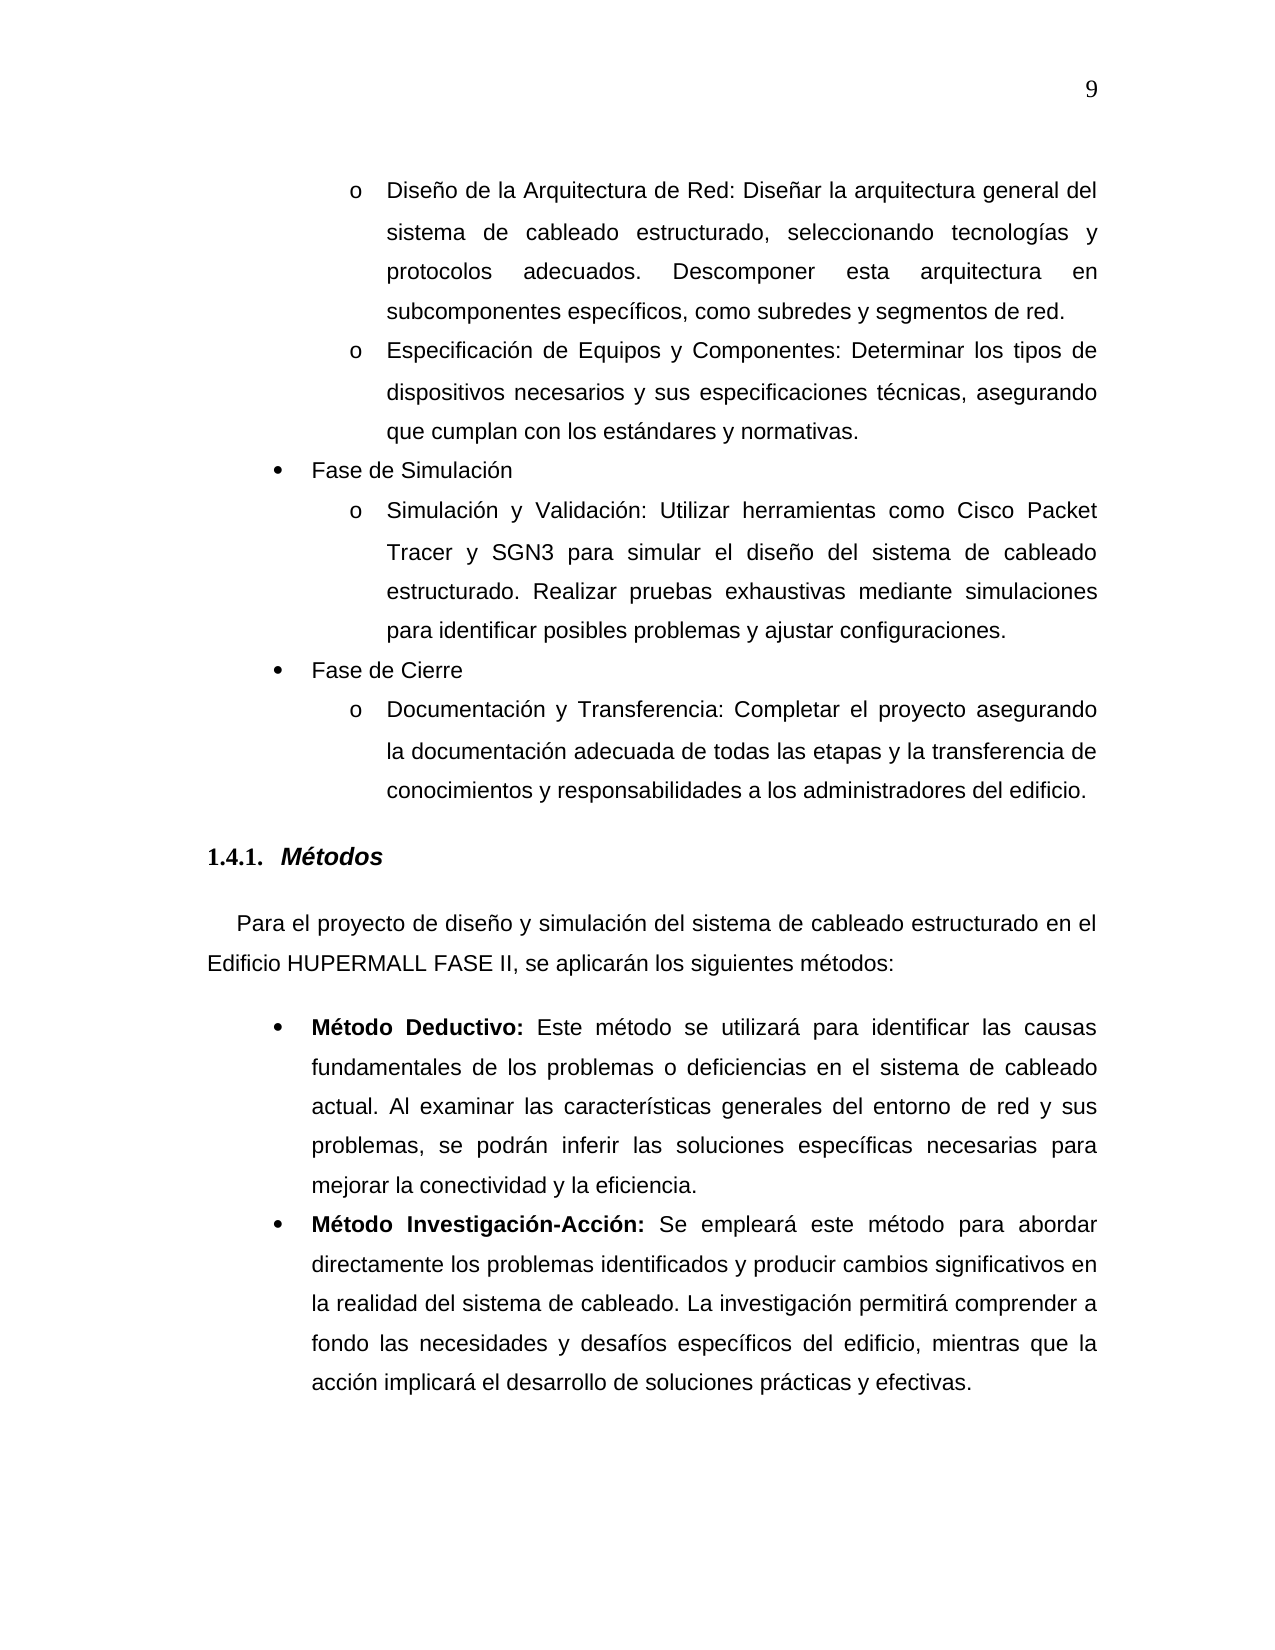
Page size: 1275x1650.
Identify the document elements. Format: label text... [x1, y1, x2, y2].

text Para el proyecto de diseño y simulación del sistema de cableado estructurado en el Edificio HUPERMALL FASE II, se aplicarán los siguientes métodos: [207, 910, 1098, 976]
list Simulación y Validación: Utilizar herramientas como Cisco Packet Tracer y SGN3 para simular el diseño del sistema de cableado estructurado. Realizar pruebas exhaustivas mediante simulaciones para identificar posibles problemas y ajustar configuraciones. [349, 497, 1098, 644]
list Método Deductivo: Este método se utilizará para identificar las causas fundamentales de los problemas o deficiencias en el sistema de cableado actual. Al examinar las características generales del entorno de red y sus problemas, se podrán inferir las soluciones específicas necesarias para mejorar la conectividad y la eficiencia. [274, 1014, 1098, 1198]
list Fase de Simulación [274, 457, 1098, 484]
list Documentación y Transferencia: Completar el proyecto asegurando la documentación adecuada de todas las etapas y la transferencia de conocimientos y responsabilidades a los administradores del edificio. [349, 696, 1098, 804]
list Fase de Cierre [274, 657, 1098, 683]
subtitle Métodos [207, 842, 1098, 871]
list Especificación de Equipos y Componentes: Determinar los tipos de dispositivos necesarios y sus especificaciones técnicas, asegurando que cumplan con los estándares y normativas. [349, 337, 1098, 444]
list Diseño de la Arquitectura de Red: Diseñar la arquitectura general del sistema de cableado estructurado, seleccionando tecnologías y protocolos adecuados. Descomponer esta arquitectura en subcomponentes específicos, como subredes y segmentos de red. [349, 177, 1098, 324]
list Método Investigación-Acción: Se empleará este método para abordar directamente los problemas identificados y producir cambios significativos en la realidad del sistema de cableado. La investigación permitirá comprender a fondo las necesidades y desafíos específicos del edificio, mientras que la acción implicará el desarrollo de soluciones prácticas y efectivas. [274, 1211, 1098, 1396]
